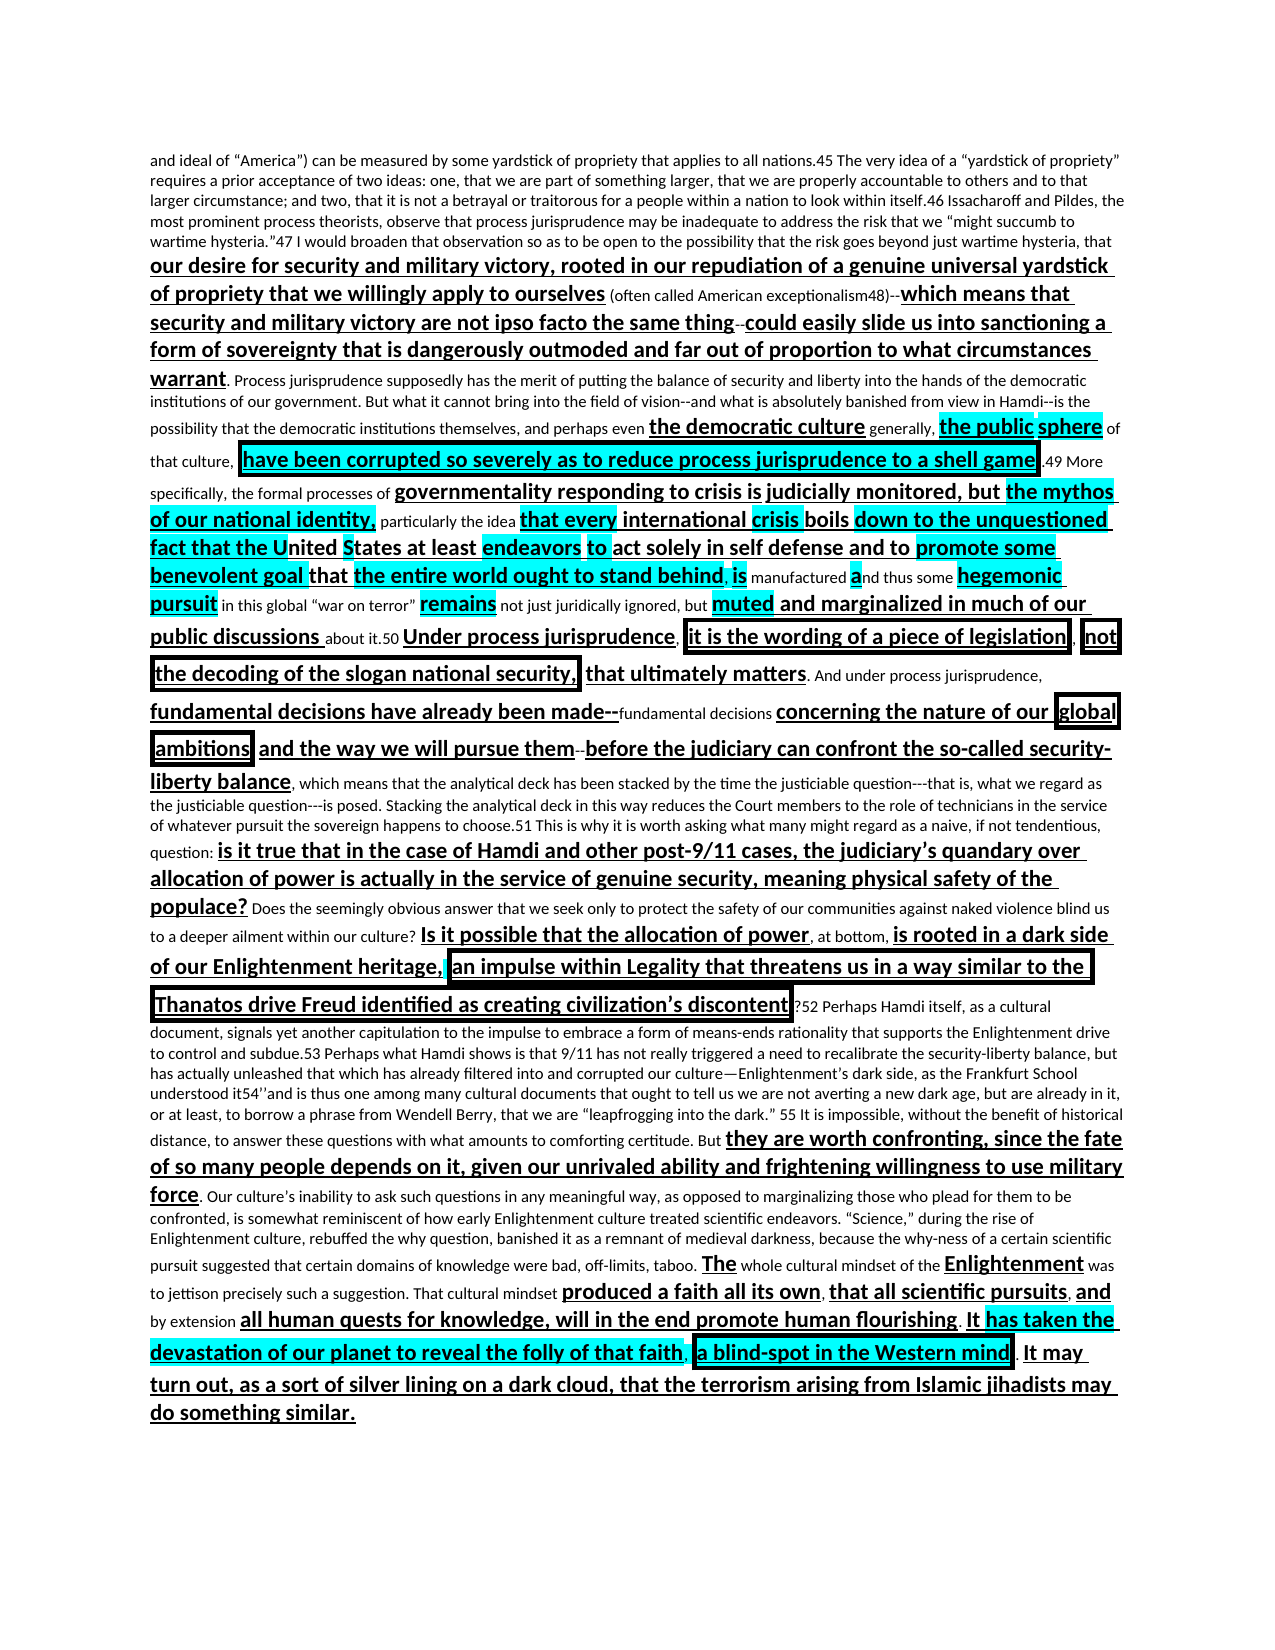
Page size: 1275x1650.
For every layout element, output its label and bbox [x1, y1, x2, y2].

text [150, 150, 1125, 1426]
